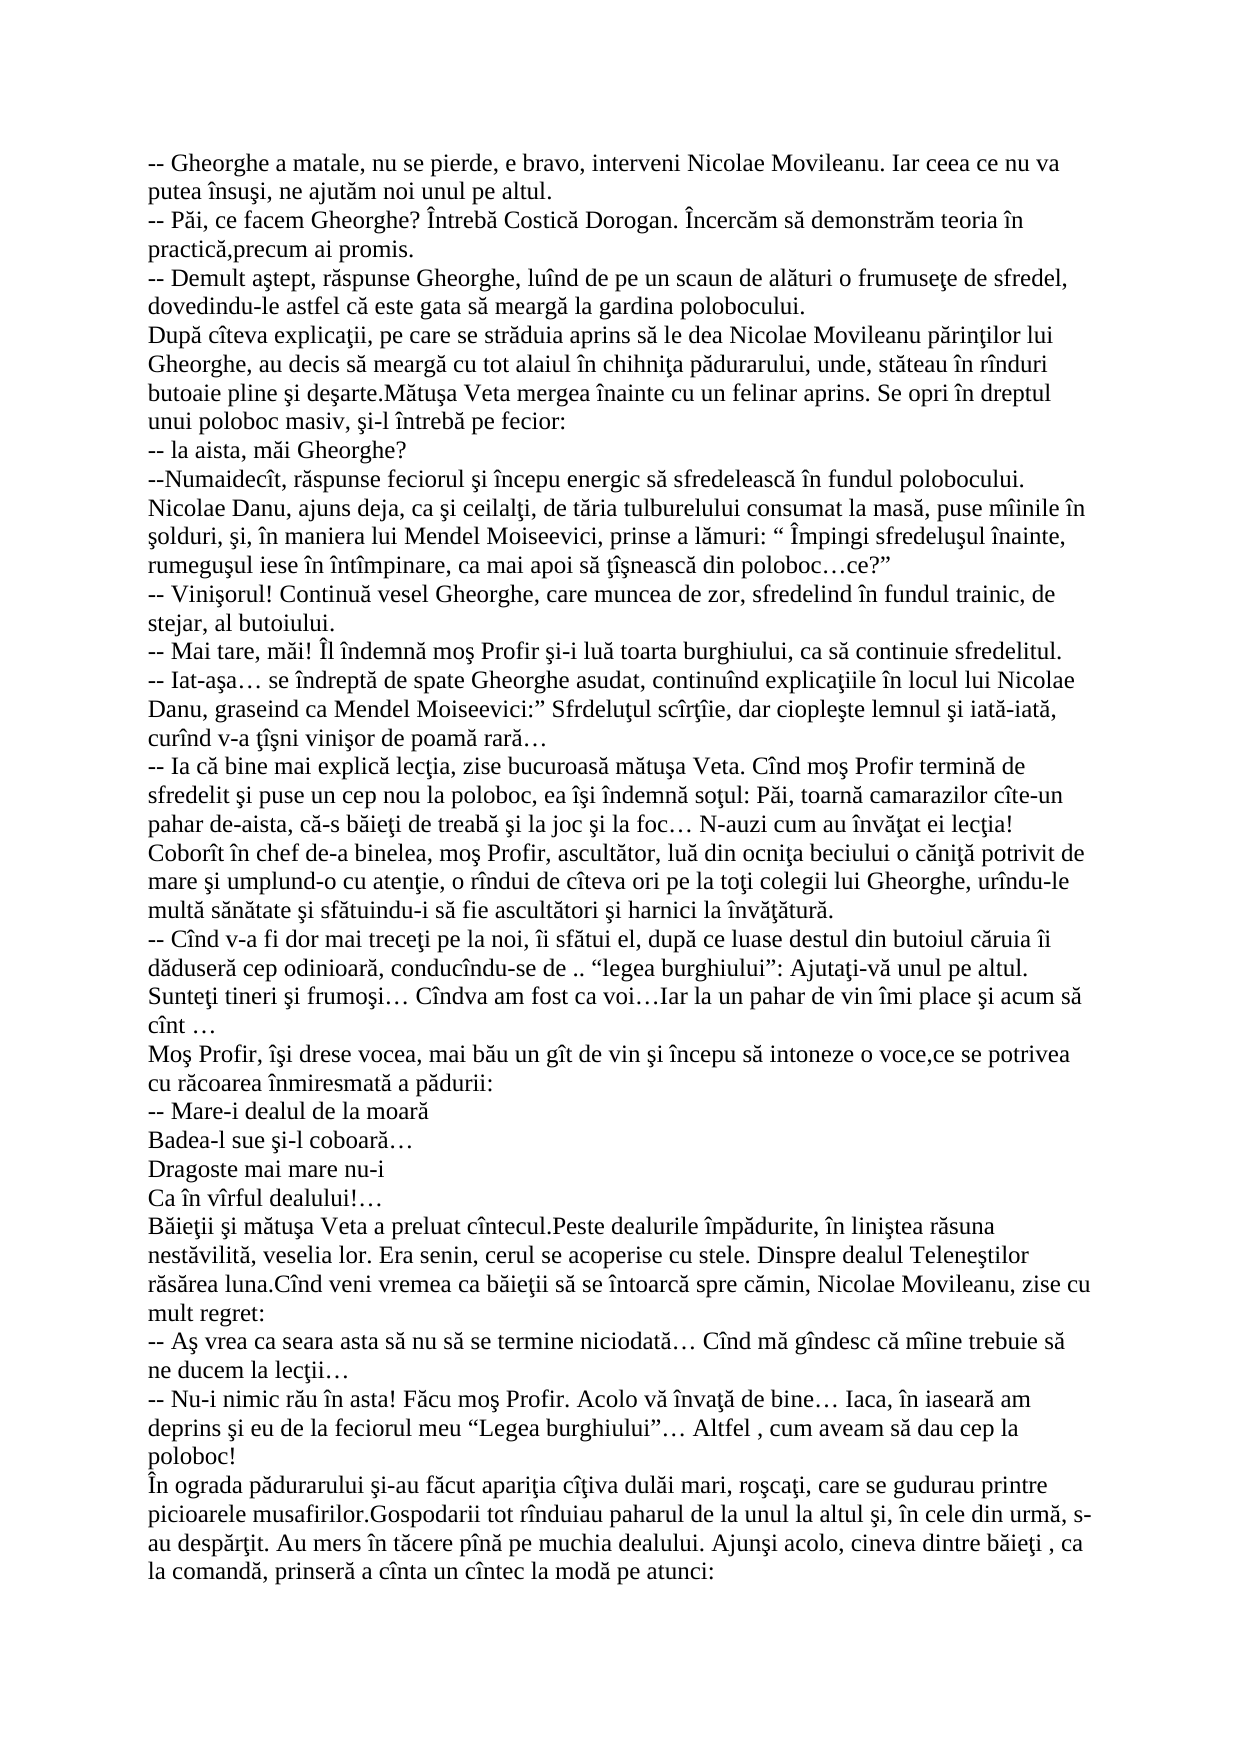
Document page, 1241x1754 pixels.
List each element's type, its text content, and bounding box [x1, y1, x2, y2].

text Ca în vîrful dealului!… [148, 1183, 1093, 1211]
text După cîteva explicaţii, pe care se străduia aprins să le dea Nicolae Movileanu părinţilor lui Gheorghe, au decis să meargă cu tot alaiul în chihniţa pădurarului, unde, stăteau în rînduri butoaie pline şi deşarte.Mătuşa Veta mergea înainte cu un felinar aprins. Se opri în dreptul unui poloboc masiv, şi-l întrebă pe fecior: [148, 320, 1093, 435]
text -- Vinişorul! Continuă vesel Gheorghe, care muncea de zor, sfredelind în fundul trainic, de stejar, al butoiului. [148, 579, 1093, 636]
text Dragoste mai mare nu-i [148, 1154, 1093, 1183]
text --Numaidecît, răspunse feciorul şi începu energic să sfredelească în fundul polobocului. Nicolae Danu, ajuns deja, ca şi ceilalţi, de tăria tulburelului consumat la masă, puse mîinile în şolduri, şi, în maniera lui Mendel Moiseevici, prinse a lămuri: “ Împingi sfredeluşul înainte, rumeguşul iese în întîmpinare, ca mai apoi să ţîşnească din poloboc…ce?” [148, 464, 1093, 579]
text -- Nu-i nimic rău în asta! Făcu moş Profir. Acolo vă învaţă de bine… Iaca, în iaseară am deprins şi eu de la feciorul meu “Legea burghiului”… Altfel , cum aveam să dau cep la poloboc! [148, 1384, 1093, 1470]
text -- Demult aştept, răspunse Gheorghe, luînd de pe un scaun de alături o frumuseţe de sfredel, dovedindu-le astfel că este gata să meargă la gardina polobocului. [148, 263, 1093, 320]
text -- Aş vrea ca seara asta să nu să se termine niciodată… Cînd mă gîndesc că mîine trebuie să ne ducem la lecţii… [148, 1326, 1093, 1384]
text -- Ia că bine mai explică lecţia, zise bucuroasă mătuşa Veta. Cînd moş Profir termină de sfredelit şi puse un cep nou la poloboc, ea îşi îndemnă soţul: Păi, toarnă camarazilor cîte-un pahar de-aista, că-s băieţi de treabă şi la joc şi la foc… N-auzi cum au învăţat ei lecţia! [148, 751, 1093, 838]
text -- Gheorghe a matale, nu se pierde, e bravo, interveni Nicolae Movileanu. Iar ceea ce nu va putea însuşi, ne ajutăm noi unul pe altul. [148, 148, 1093, 205]
text Coborît în chef de-a binelea, moş Profir, ascultător, luă din ocniţa beciului o căniţă potrivit de mare şi umplund-o cu atenţie, o rîndui de cîteva ori pe la toţi colegii lui Gheorghe, urîndu-le multă sănătate şi sfătuindu-i să fie ascultători şi harnici la învăţătură. [148, 838, 1093, 924]
text Băieţii şi mătuşa Veta a preluat cîntecul.Peste dealurile împădurite, în liniştea răsuna nestăvilită, veselia lor. Era senin, cerul se acoperise cu stele. Dinspre dealul Teleneştilor răsărea luna.Cînd veni vremea ca băieţii să se întoarcă spre cămin, Nicolae Movileanu, zise cu mult regret: [148, 1211, 1093, 1326]
text -- Mai tare, măi! Îl îndemnă moş Profir şi-i luă toarta burghiului, ca să continuie sfredelitul. [148, 636, 1093, 665]
text În ograda pădurarului şi-au făcut apariţia cîţiva dulăi mari, roşcaţi, care se gudurau printre picioarele musafirilor.Gospodarii tot rînduiau paharul de la unul la altul şi, în cele din urmă, s-au despărţit. Au mers în tăcere pînă pe muchia dealului. Ajunşi acolo, cineva dintre băieţi , ca la comandă, prinseră a cînta un cîntec la modă pe atunci: [148, 1470, 1093, 1585]
text -- la aista, măi Gheorghe? [148, 435, 1093, 464]
text Badea-l sue şi-l coboară… [148, 1125, 1093, 1154]
text -- Cînd v-a fi dor mai treceţi pe la noi, îi sfătui el, după ce luase destul din butoiul căruia îi dăduseră cep odinioară, conducîndu-se de .. “legea burghiului”: Ajutaţi-vă unul pe altul. Sunteţi tineri şi frumoşi… Cîndva am fost ca voi…Iar la un pahar de vin îmi place şi acum să cînt … [148, 924, 1093, 1039]
text -- Iat-aşa… se îndreptă de spate Gheorghe asudat, continuînd explicaţiile în locul lui Nicolae Danu, graseind ca Mendel Moiseevici:” Sfrdeluţul scîrţîie, dar ciopleşte lemnul şi iată-iată, curînd v-a ţîşni vinişor de poamă rară… [148, 665, 1093, 751]
text -- Păi, ce facem Gheorghe? Întrebă Costică Dorogan. Încercăm să demonstrăm teoria în practică,precum ai promis. [148, 205, 1093, 263]
text Moş Profir, îşi drese vocea, mai bău un gît de vin şi începu să intoneze o voce,ce se potrivea cu răcoarea înmiresmată a pădurii: [148, 1039, 1093, 1096]
text -- Mare-i dealul de la moară [148, 1096, 1093, 1125]
